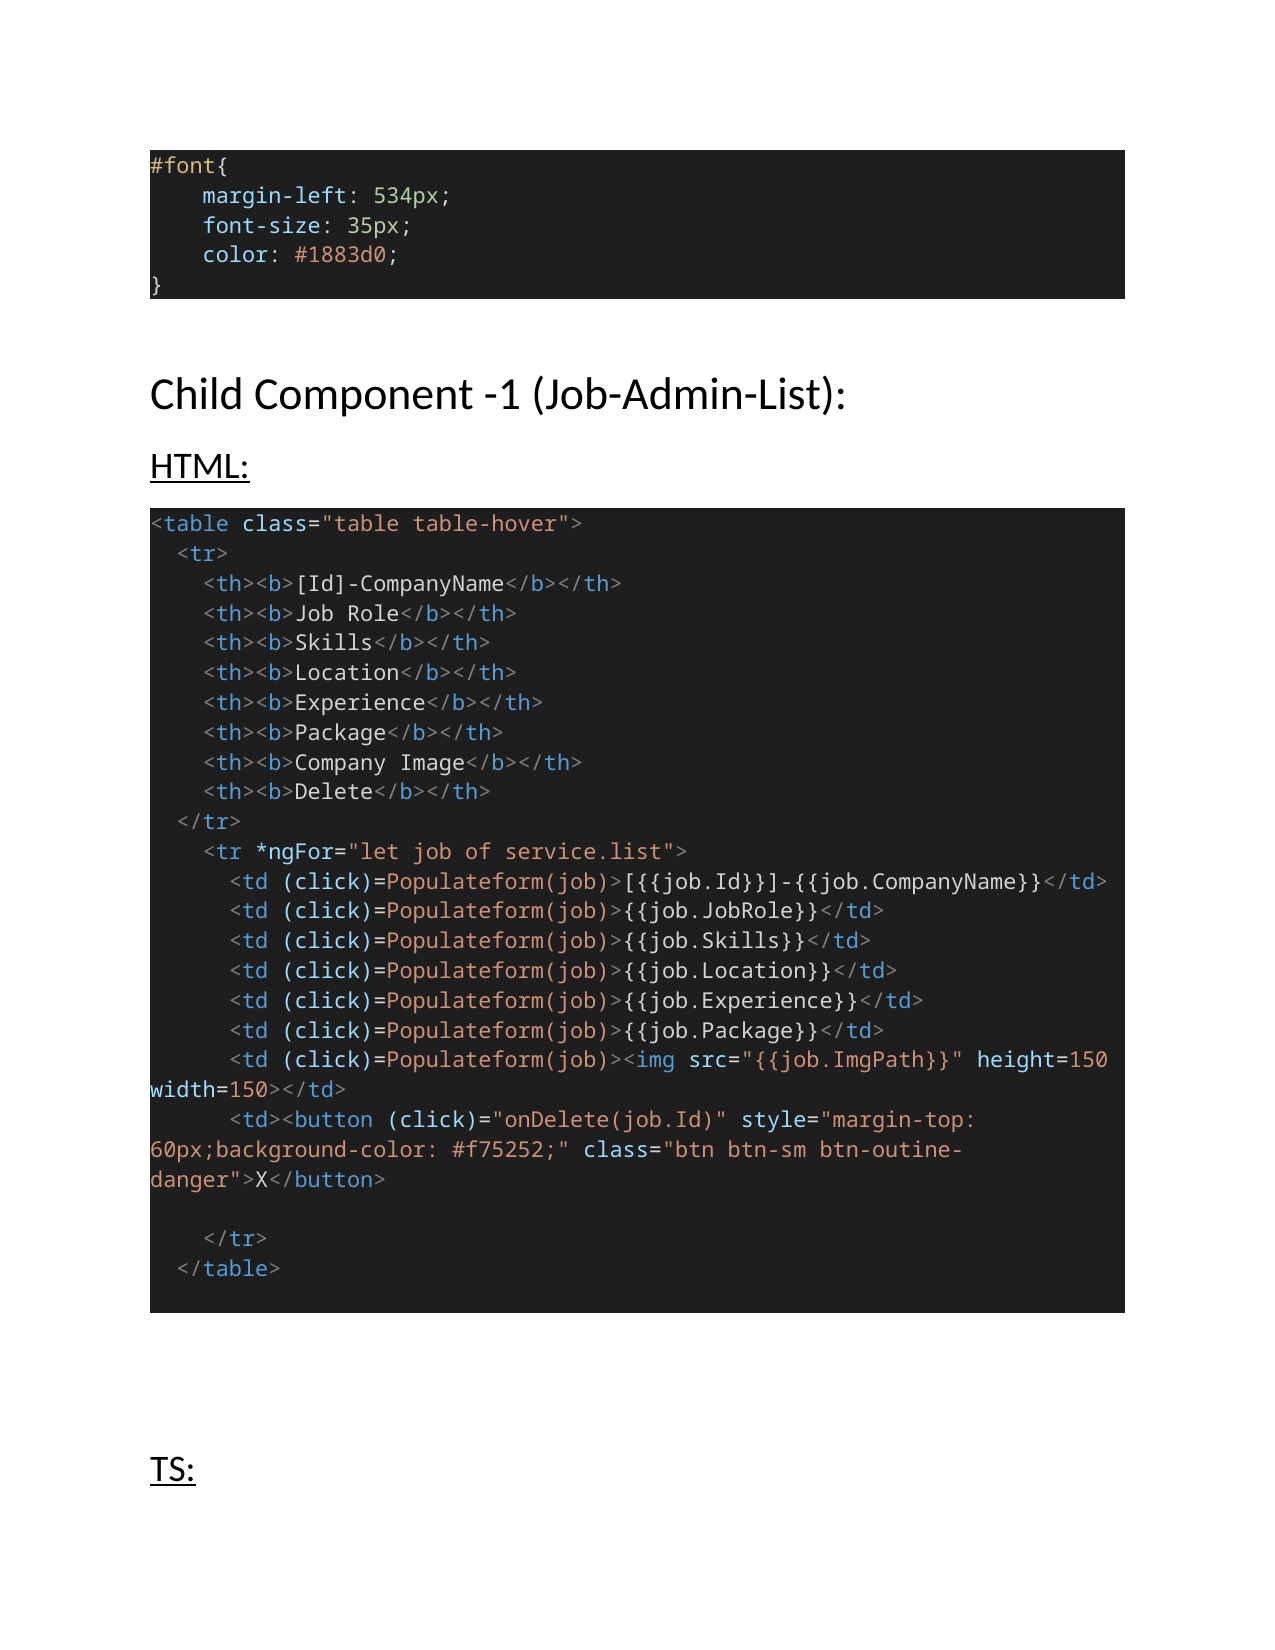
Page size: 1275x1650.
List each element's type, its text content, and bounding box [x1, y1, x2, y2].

text <th><b>[Id]-CompanyName</b></th> [150, 568, 1125, 598]
text </table> [150, 1253, 1125, 1283]
text </tr> [150, 806, 1125, 836]
text <th><b>Location</b></th> [150, 657, 1125, 687]
text } [150, 269, 1125, 299]
text <td (click)=Populateform(job)>{{job.Location}}</td> [150, 955, 1125, 985]
text <td (click)=Populateform(job)>{{job.JobRole}}</td> [150, 896, 1125, 925]
text <td (click)=Populateform(job)>{{job.Skills}}</td> [150, 925, 1125, 955]
text color: #1883d0; [150, 239, 1125, 269]
text TS: [150, 1445, 1125, 1491]
text <td (click)=Populateform(job)>{{job.Package}}</td> [150, 1015, 1125, 1044]
text <th><b>Delete</b></th> [150, 776, 1125, 806]
text <th><b>Job Role</b></th> [150, 598, 1125, 627]
text <th><b>Skills</b></th> [150, 627, 1125, 657]
text <th><b>Company Image</b></th> [150, 747, 1125, 776]
text </tr> [150, 1223, 1125, 1253]
text <td (click)=Populateform(job)><img src="{{job.ImgPath}}" height=150 width=150></td> [150, 1044, 1125, 1104]
text <td (click)=Populateform(job)>{{job.Experience}}</td> [150, 985, 1125, 1015]
text HTML: [150, 442, 1125, 488]
text <th><b>Package</b></th> [150, 717, 1125, 747]
text <th><b>Experience</b></th> [150, 687, 1125, 717]
text <td><button (click)="onDelete(job.Id)" style="margin-top: 60px;background-color: #f75252;" class="btn btn-sm btn-outine-danger">X</button> [150, 1104, 1125, 1193]
text Child Component -1 (Job-Admin-List): [150, 365, 1125, 421]
text <tr> [150, 538, 1125, 568]
text <td (click)=Populateform(job)>[{{job.Id}}]-{{job.CompanyName}}</td> [150, 866, 1125, 896]
text margin-left: 534px; [150, 180, 1125, 209]
text <tr *ngFor="let job of service.list"> [150, 836, 1125, 866]
text <table class="table table-hover"> [150, 508, 1125, 538]
text #font{ [150, 150, 1125, 180]
text font-size: 35px; [150, 209, 1125, 239]
